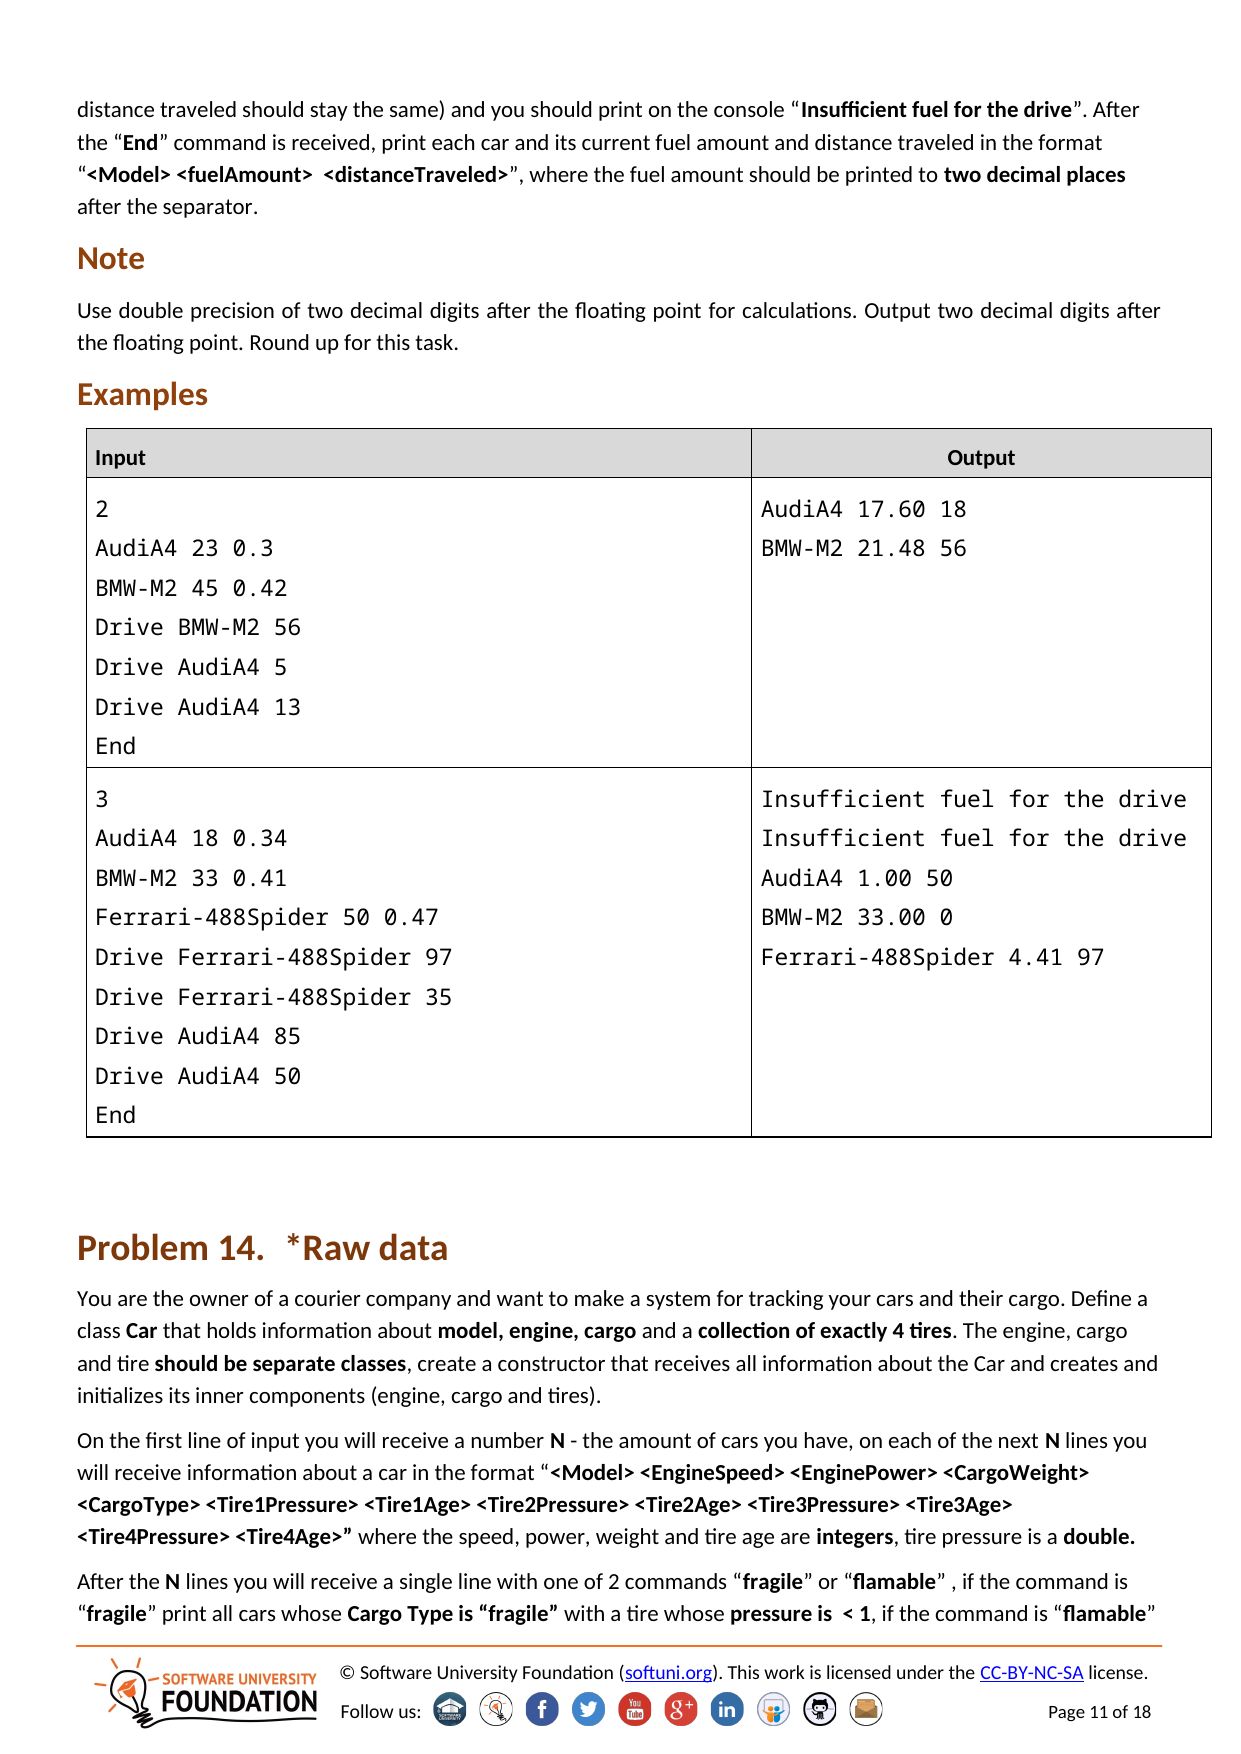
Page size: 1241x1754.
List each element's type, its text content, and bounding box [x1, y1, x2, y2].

picture [757, 1692, 790, 1726]
text Use double precision of two decimal digits after the floating point for calculations. Output two decimal digits after the floating point. Round up for this task. [77, 296, 1163, 356]
table_header Output [752, 429, 1211, 477]
picture [479, 1692, 513, 1726]
subtitle Examples [77, 373, 1163, 413]
picture [803, 1692, 837, 1726]
picture [572, 1692, 605, 1726]
picture [93, 1656, 317, 1729]
picture [525, 1692, 559, 1726]
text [77, 95, 1163, 220]
table_cell 2 AudiA4 23 0.3 BMW-M2 45 0.42 Drive BMW-M2 56 Drive AudiA4 5 Drive AudiA4 13 End [87, 478, 751, 767]
subtitle Note [77, 237, 1163, 277]
picture [710, 1692, 744, 1726]
picture [664, 1692, 698, 1726]
table_cell 3 AudiA4 18 0.34 BMW-M2 33 0.41 Ferrari-488Spider 50 0.47 Drive Ferrari-488Spider 97 Drive Ferrari-488Spider 35 Drive AudiA4 85 Drive AudiA4 50 End [87, 768, 751, 1136]
picture [849, 1692, 883, 1726]
text You are the owner of a courier company and want to make a system for tracking your cars and their cargo. Define a class Car that holds information about model, engine, cargo and a collection of exactly 4 tires. The engine, cargo and tire should be separate classes, create a constructor that receives all information about the Car and creates and initializes its inner components (engine, cargo and tires). [77, 1284, 1163, 1409]
picture [433, 1692, 467, 1726]
subtitle *Raw data [77, 1223, 1163, 1269]
text On the first line of input you will receive a number N - the amount of cars you have, on each of the next N lines you will receive information about a car in the format “<Model> <EngineSpeed> <EnginePower> <CargoWeight> <CargoType> <Tire1Pressure> <Tire1Age> <Tire2Pressure> <Tire2Age> <Tire3Pressure> <Tire3Age> <Tire4Pressure> <Tire4Age>” where the speed, power, weight and tire age are integers, tire pressure is a double. [77, 1426, 1163, 1550]
table_header Input [87, 429, 751, 477]
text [77, 1567, 1163, 1627]
picture [618, 1692, 652, 1726]
table_cell AudiA4 17.60 18 BMW-M2 21.48 56 [752, 478, 1211, 767]
table_cell Insufficient fuel for the drive Insufficient fuel for the drive AudiA4 1.00 50 BMW-M2 33.00 0 Ferrari-488Spider 4.41 97 [752, 768, 1211, 1136]
